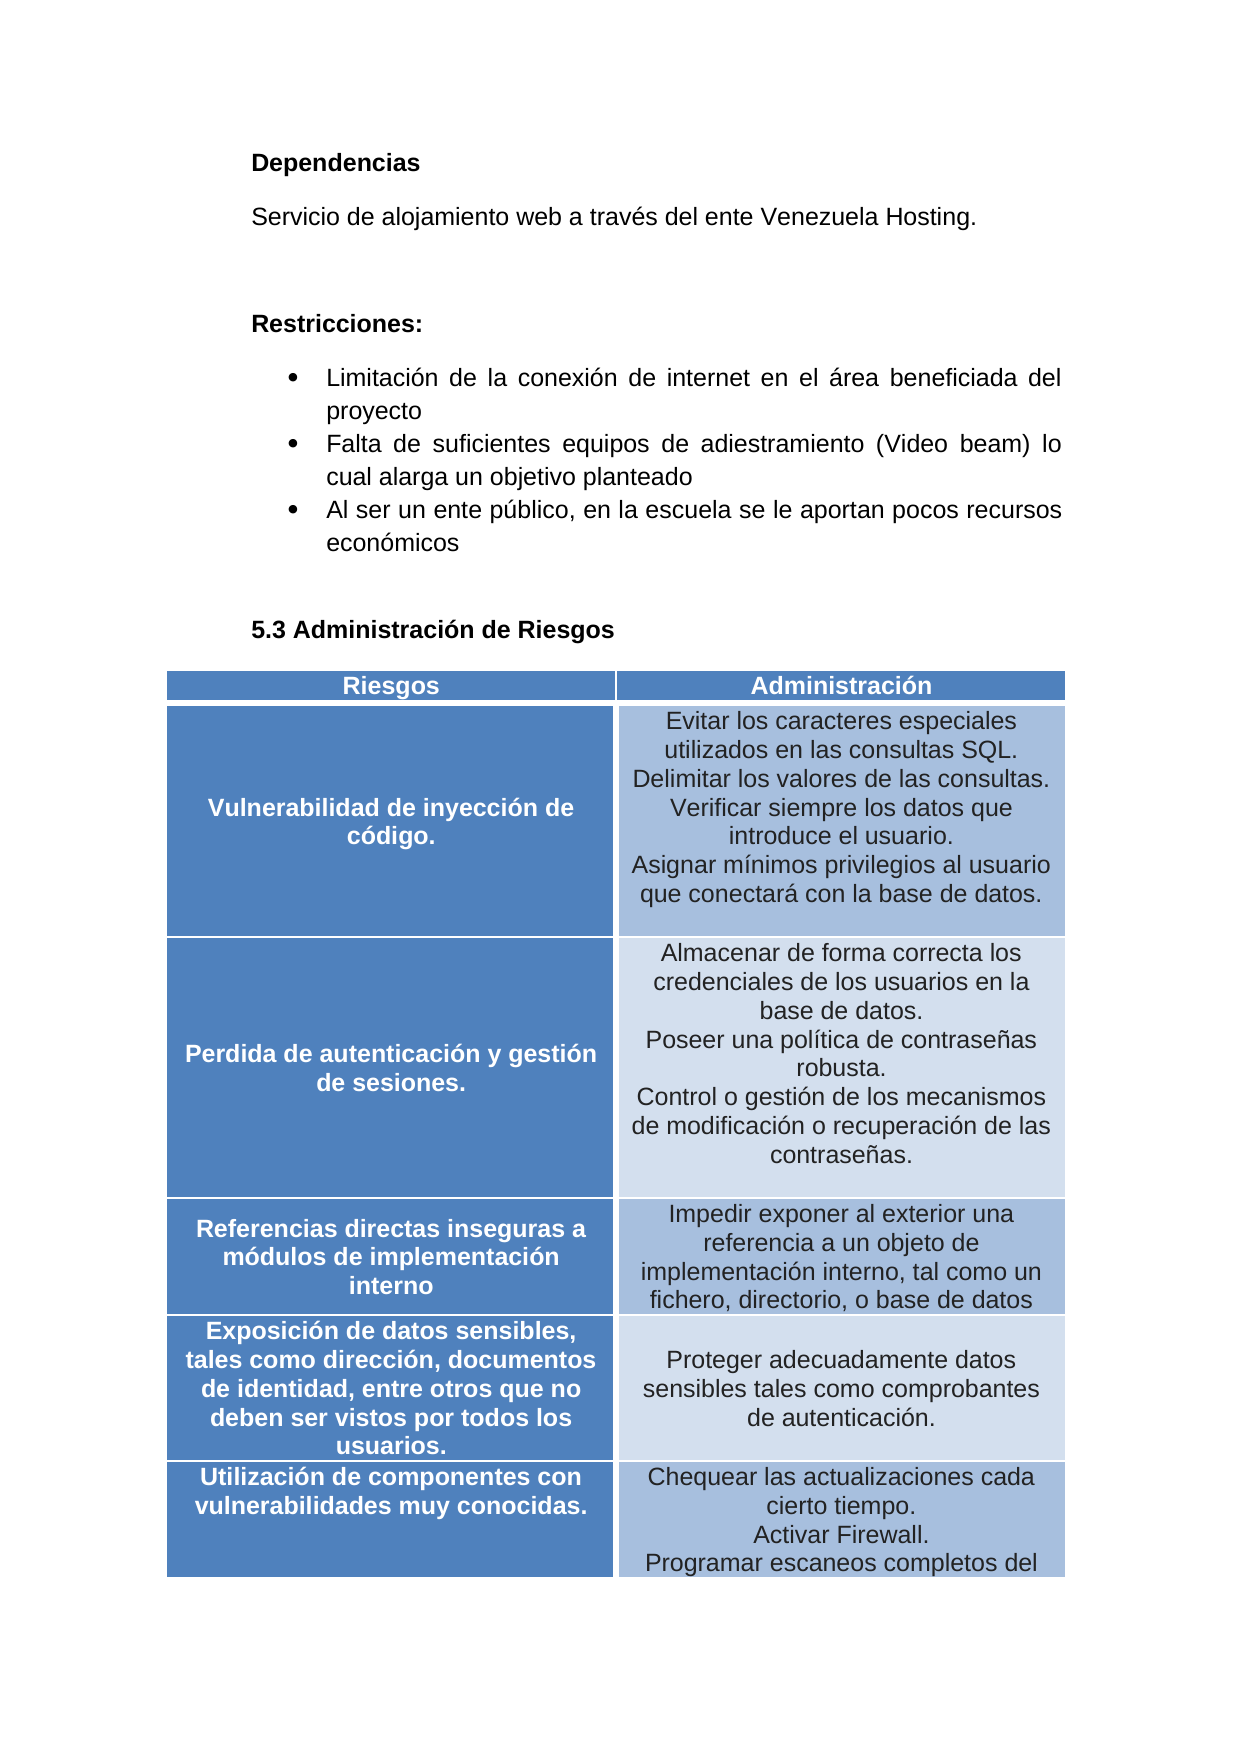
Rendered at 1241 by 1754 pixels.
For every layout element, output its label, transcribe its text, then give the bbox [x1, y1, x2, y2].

text Restricciones: [251, 309, 1063, 338]
text Dependencias [251, 148, 1063, 176]
table_cell Exposición de datos sensibles, tales como dirección, documentos de identidad, entre otros que no deben ser vistos por todos los usuarios. [167, 1316, 613, 1460]
table_cell Evitar los caracteres especiales utilizados en las consultas SQL. Delimitar los valores de las consultas. Verificar siempre los datos que introduce el usuario. Asignar mínimos privilegios al usuario que conectará con la base de datos. [619, 706, 1065, 936]
table_cell Impedir exponer al exterior una referencia a un objeto de implementación interno, tal como un fichero, directorio, o base de datos [619, 1199, 1065, 1314]
list Limitación de la conexión de internet en el área beneficiada del proyecto [288, 363, 1063, 425]
table_cell Vulnerabilidad de inyección de código. [167, 706, 613, 936]
text 5.3 Administración de Riesgos [251, 615, 1063, 644]
table_cell Perdida de autenticación y gestión de sesiones. [167, 938, 613, 1197]
table_cell Referencias directas inseguras a módulos de implementación interno [167, 1199, 613, 1314]
list Al ser un ente público, en la escuela se le aportan pocos recursos económicos [288, 495, 1063, 557]
table_header Administración [617, 671, 1065, 700]
list Falta de suficientes equipos de adiestramiento (Video beam) lo cual alarga un objetivo planteado [288, 429, 1063, 491]
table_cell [167, 1462, 613, 1577]
text Servicio de alojamiento web a través del ente Venezuela Hosting. [251, 201, 1063, 230]
table_header Riesgos [167, 671, 615, 700]
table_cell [619, 1462, 1065, 1577]
table_cell Proteger adecuadamente datos sensibles tales como comprobantes de autenticación. [619, 1316, 1065, 1460]
table_cell Almacenar de forma correcta los credenciales de los usuarios en la base de datos. Poseer una política de contraseñas robusta. Control o gestión de los mecanismos de modificación o recuperación de las contraseñas. [619, 938, 1065, 1197]
